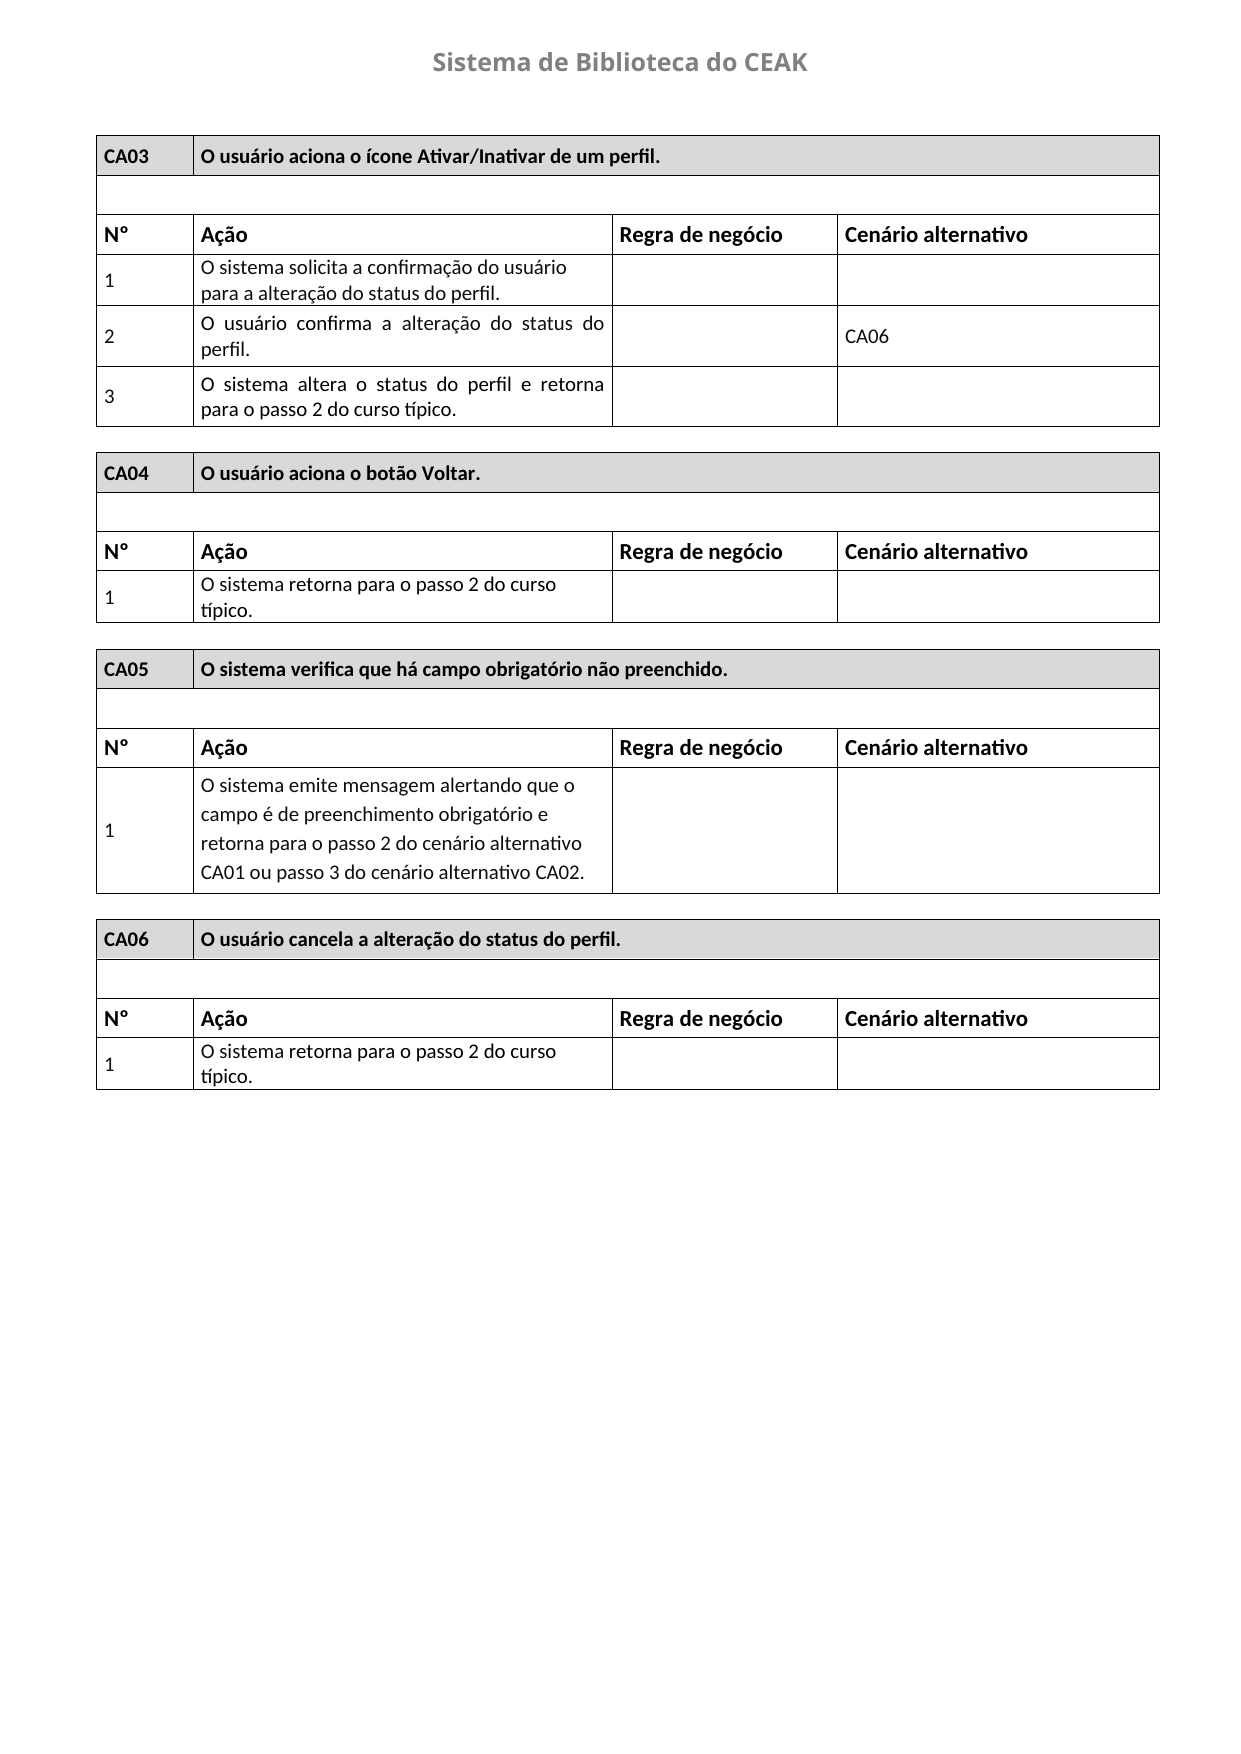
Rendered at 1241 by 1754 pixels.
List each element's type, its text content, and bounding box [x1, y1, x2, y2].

table_cell [97, 689, 1159, 727]
table_header CA05 [97, 650, 193, 688]
table_cell [613, 367, 837, 426]
table_cell 3 [97, 367, 193, 426]
table_header CA03 [97, 136, 193, 175]
table_cell Ação [194, 999, 612, 1037]
table_cell O sistema emite mensagem alertando que o campo é de preenchimento obrigatório e retorna para o passo 2 do cenário alternativo CA01 ou passo 3 do cenário alternativo CA02. [194, 768, 612, 893]
table_cell [838, 571, 1159, 622]
table_cell Cenário alternativo [838, 729, 1159, 767]
table_cell O usuário confirma a alteração do status do perfil. [194, 306, 612, 366]
table_header O usuário aciona o ícone Ativar/Inativar de um perfil. [194, 136, 1159, 175]
table_cell [613, 571, 837, 622]
table_header O sistema verifica que há campo obrigatório não preenchido. [194, 650, 1159, 688]
table_cell Ação [194, 215, 612, 253]
table_cell Nº [97, 215, 193, 253]
table_header CA06 [97, 920, 193, 958]
table_cell [838, 367, 1159, 426]
table_cell [97, 960, 1159, 998]
table_cell 1 [97, 1038, 193, 1089]
table_cell Regra de negócio [613, 999, 837, 1037]
table_cell [838, 1038, 1159, 1089]
table_cell Regra de negócio [613, 729, 837, 767]
table_cell [97, 176, 1159, 214]
table_cell [613, 768, 837, 893]
table_cell Regra de negócio [613, 215, 837, 253]
table_cell Cenário alternativo [838, 999, 1159, 1037]
table_cell 1 [97, 571, 193, 622]
table_cell [613, 255, 837, 305]
table_cell 2 [97, 306, 193, 366]
table_cell O sistema retorna para o passo 2 do curso típico. [194, 571, 612, 622]
table_cell 1 [97, 768, 193, 893]
table_cell [838, 255, 1159, 305]
table_cell Cenário alternativo [838, 532, 1159, 570]
table_cell O sistema solicita a confirmação do usuário para a alteração do status do perfil. [194, 255, 612, 305]
table_cell O sistema retorna para o passo 2 do curso típico. [194, 1038, 612, 1089]
table_cell Ação [194, 729, 612, 767]
table_cell Regra de negócio [613, 532, 837, 570]
table_cell CA06 [838, 306, 1159, 366]
table_header O usuário aciona o botão Voltar. [194, 453, 1159, 492]
table_cell [613, 306, 837, 366]
table_cell O sistema altera o status do perfil e retorna para o passo 2 do curso típico. [194, 367, 612, 426]
table_cell Cenário alternativo [838, 215, 1159, 253]
table_cell Nº [97, 532, 193, 570]
table_cell Nº [97, 729, 193, 767]
table_cell [613, 1038, 837, 1089]
table_cell [97, 493, 1159, 531]
table_cell Ação [194, 532, 612, 570]
table_cell Nº [97, 999, 193, 1037]
table_cell 1 [97, 255, 193, 305]
table_header O usuário cancela a alteração do status do perfil. [194, 920, 1159, 958]
table_cell [838, 768, 1159, 893]
table_header CA04 [97, 453, 193, 492]
